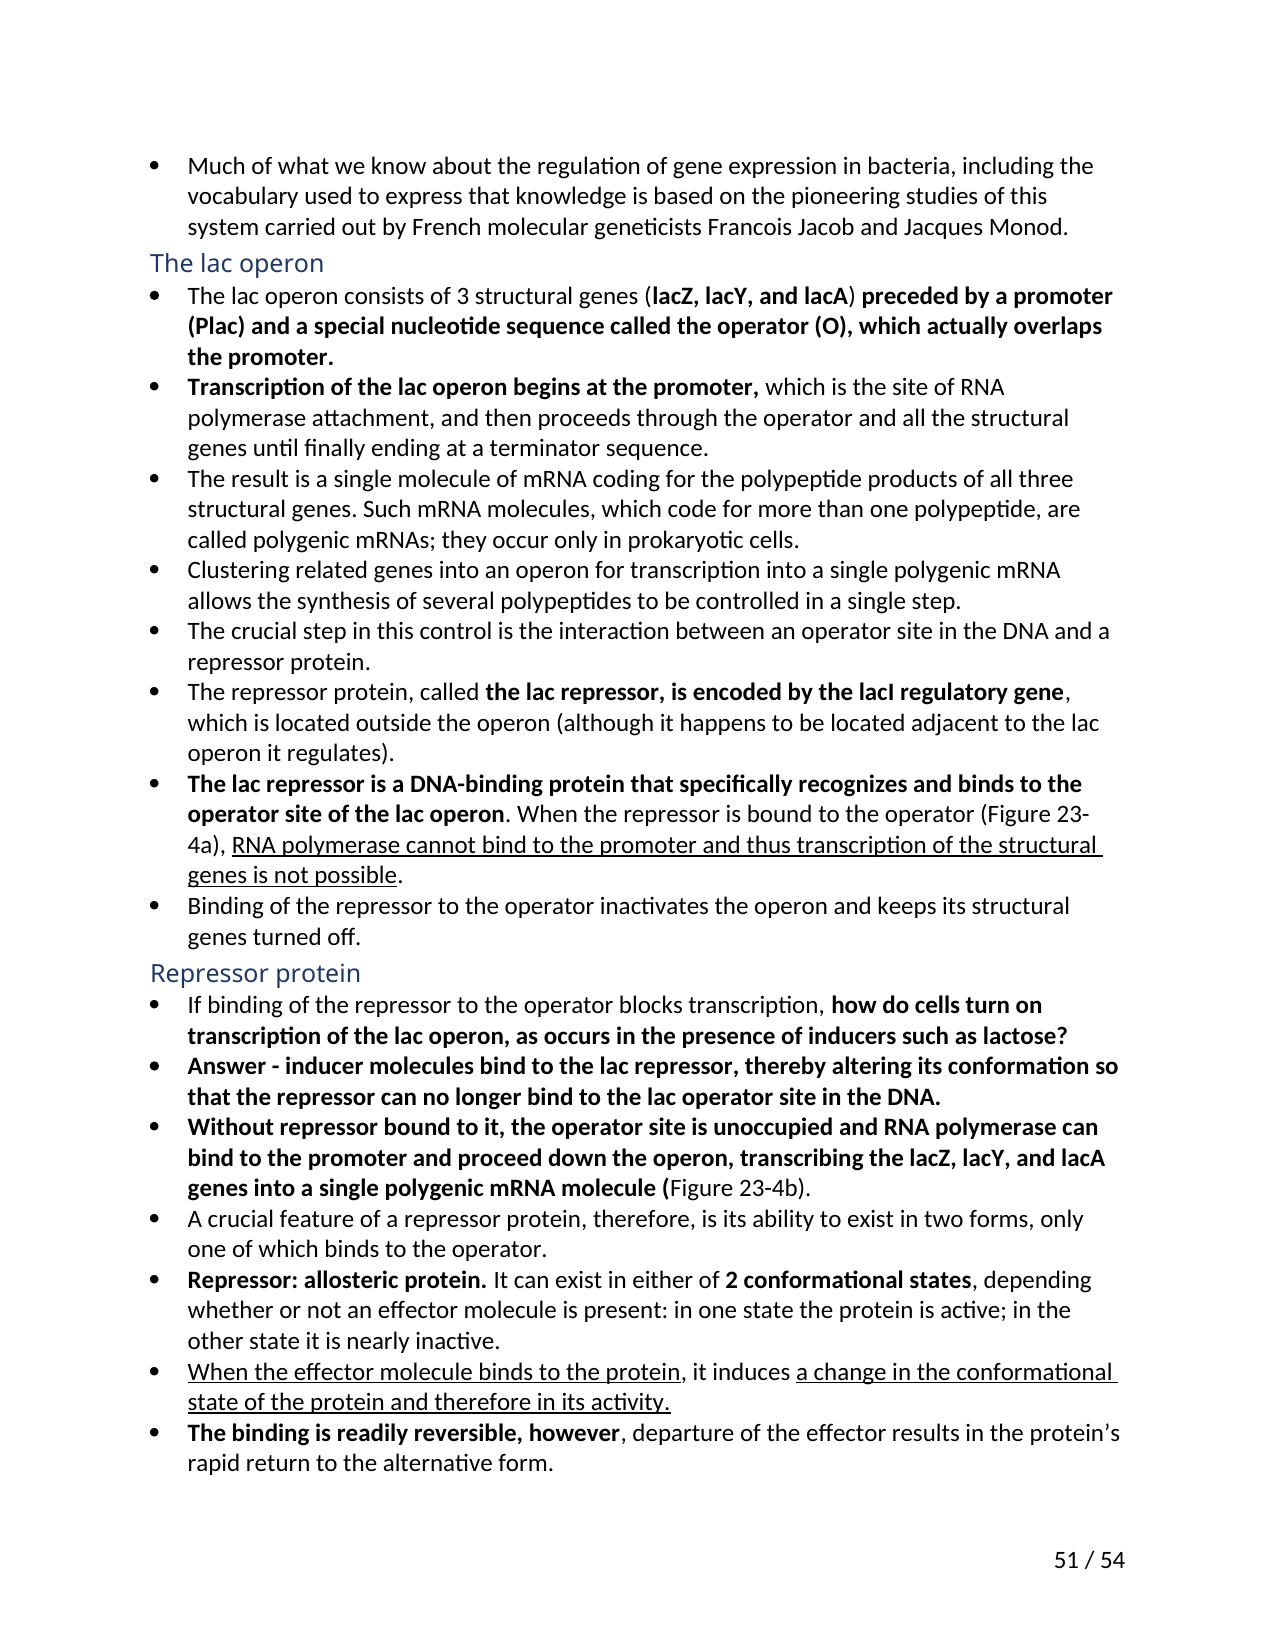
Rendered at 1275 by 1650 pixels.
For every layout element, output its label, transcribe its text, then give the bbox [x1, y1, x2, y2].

list Binding of the repressor to the operator inactivates the operon and keeps its structural genes turned off. [150, 890, 1125, 951]
list Much of what we know about the regulation of gene expression in bacteria, including the vocabulary used to express that knowledge is based on the pioneering studies of this system carried out by French molecular geneticists Francois Jacob and Jacques Monod. [150, 150, 1125, 242]
list Answer - inducer molecules bind to the lac repressor, thereby altering its conformation so that the repressor can no longer bind to the lac operator site in the DNA. [150, 1051, 1125, 1112]
list A crucial feature of a repressor protein, therefore, is its ability to exist in two forms, only one of which binds to the operator. [150, 1203, 1125, 1264]
list If binding of the repressor to the operator blocks transcription, how do cells turn on transcription of the lac operon, as occurs in the presence of inducers such as lactose? [150, 989, 1125, 1051]
list Repressor: allosteric protein. It can exist in either of 2 conformational states, depending whether or not an effector molecule is present: in one state the protein is active; in the other state it is nearly inactive. [150, 1264, 1125, 1356]
list The repressor protein, called the lac repressor, is encoded by the lacI regulatory gene, which is located outside the operon (although it happens to be located adjacent to the lac operon it regulates). [150, 677, 1125, 768]
subtitle The lac operon [150, 246, 1125, 280]
list Clustering related genes into an operon for transcription into a single polygenic mRNA allows the synthesis of several polypeptides to be controlled in a single step. [150, 554, 1125, 616]
list When the effector molecule binds to the protein, it induces a change in the conformational state of the protein and therefore in its activity. [150, 1356, 1125, 1417]
list The result is a single molecule of mRNA coding for the polypeptide products of all three structural genes. Such mRNA molecules, which code for more than one polypeptide, are called polygenic mRNAs; they occur only in prokaryotic cells. [150, 463, 1125, 554]
list The lac repressor is a DNA-binding protein that specifically recognizes and binds to the operator site of the lac operon. When the repressor is bound to the operator (Figure 23-4a), RNA polymerase cannot bind to the promoter and thus transcription of the structural genes is not possible. [150, 768, 1125, 890]
list The lac operon consists of 3 structural genes (lacZ, lacY, and lacA) preceded by a promoter (Plac) and a special nucleotide sequence called the operator (O), which actually overlaps the promoter. [150, 280, 1125, 371]
list Transcription of the lac operon begins at the promoter, which is the site of RNA polymerase attachment, and then proceeds through the operator and all the structural genes until finally ending at a terminator sequence. [150, 371, 1125, 463]
list The binding is readily reversible, however, departure of the effector results in the protein’s rapid return to the alternative form. [150, 1417, 1125, 1478]
subtitle Repressor protein [150, 955, 1125, 989]
list The crucial step in this control is the interaction between an operator site in the DNA and a repressor protein. [150, 616, 1125, 677]
list Without repressor bound to it, the operator site is unoccupied and RNA polymerase can bind to the promoter and proceed down the operon, transcribing the lacZ, lacY, and lacA genes into a single polygenic mRNA molecule (Figure 23-4b). [150, 1112, 1125, 1203]
